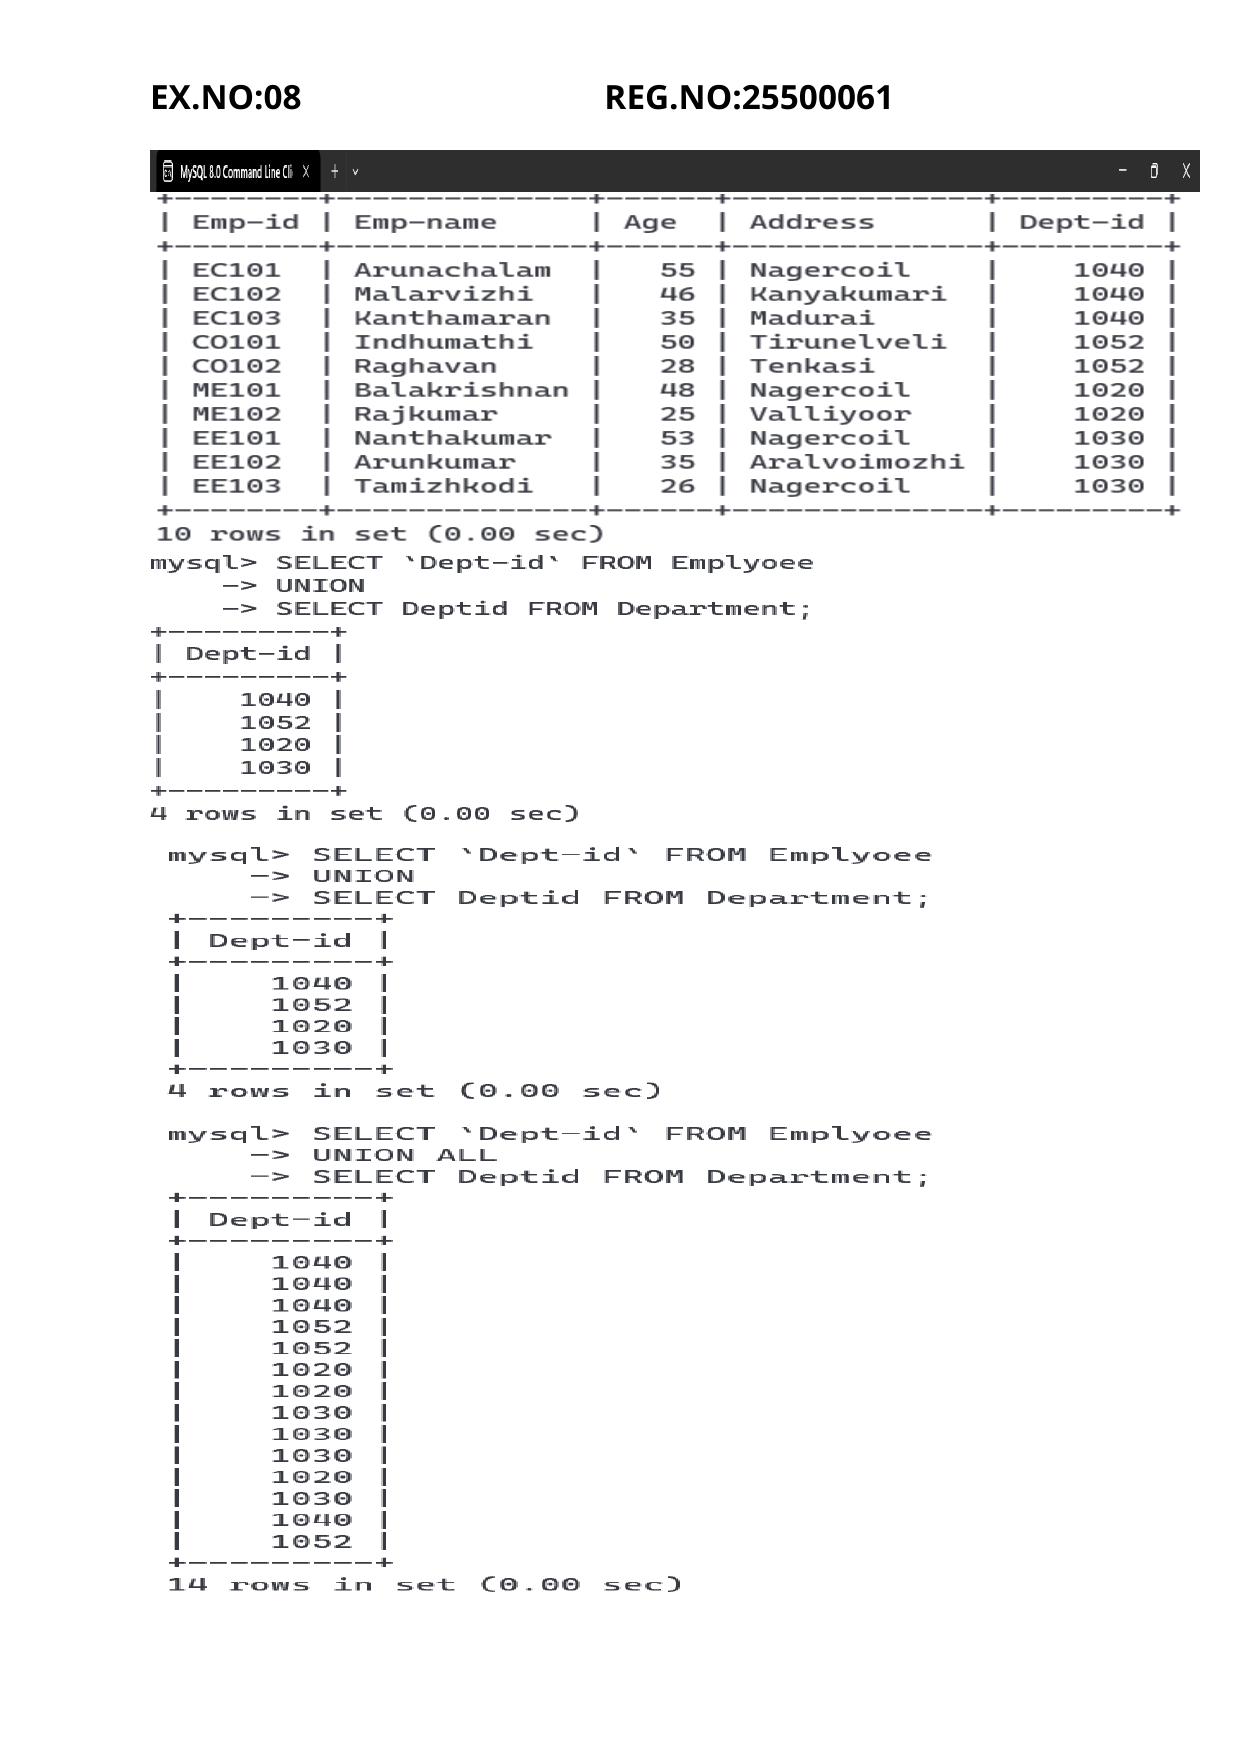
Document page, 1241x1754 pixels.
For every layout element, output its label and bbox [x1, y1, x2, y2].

picture [150, 549, 930, 826]
picture [153, 194, 1183, 548]
picture [150, 150, 1200, 192]
picture [150, 827, 1044, 1599]
